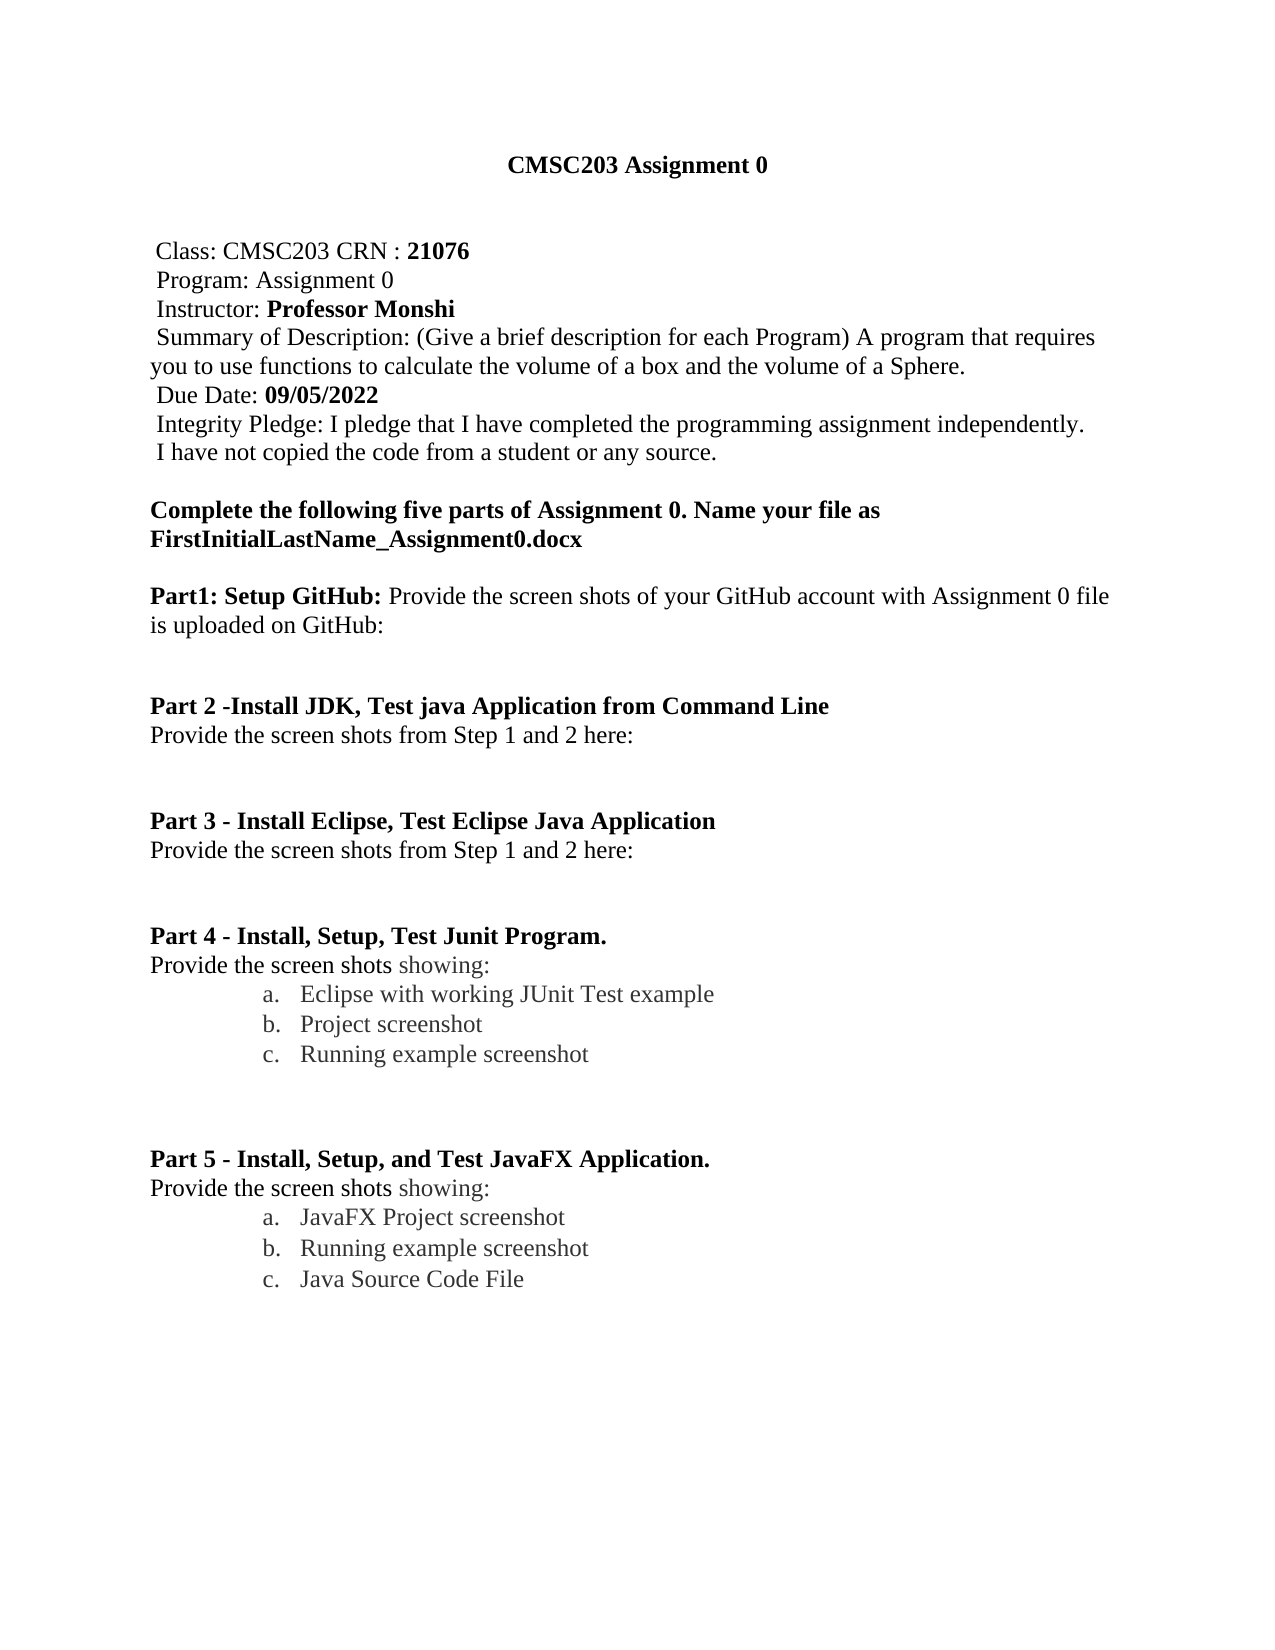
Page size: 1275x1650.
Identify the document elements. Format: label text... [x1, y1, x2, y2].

text Part 4 - Install, Setup, Test Junit Program. [150, 921, 1125, 950]
list JavaFX Project screenshot [262, 1202, 1125, 1230]
text Class: CMSC203 CRN : 21076 [150, 236, 1125, 265]
text CMSC203 Assignment 0 [150, 150, 1125, 179]
text Due Date: 09/05/2022 [150, 380, 1125, 409]
text Program: Assignment 0 [150, 265, 1125, 294]
text Part 5 - Install, Setup, and Test JavaFX Application. [150, 1144, 1125, 1173]
list Running example screenshot [262, 1233, 1125, 1261]
list Eclipse with working JUnit Test example [262, 979, 1125, 1007]
list Project screenshot [262, 1009, 1125, 1038]
text I have not copied the code from a student or any source. [150, 437, 1125, 466]
text Integrity Pledge: I pledge that I have completed the programming assignment independently. [150, 409, 1125, 437]
list Java Source Code File [262, 1264, 1125, 1292]
text Complete the following five parts of Assignment 0. Name your file as FirstInitialLastName_Assignment0.docx [150, 495, 1125, 552]
list Running example screenshot [262, 1039, 1125, 1068]
text Provide the screen shots showing: [150, 950, 1125, 979]
text Instructor: Professor Monshi [150, 294, 1125, 322]
text Provide the screen shots from Step 1 and 2 here: [150, 720, 1125, 749]
text Part1: Setup GitHub: Provide the screen shots of your GitHub account with Assignment 0 file is uploaded on GitHub: [150, 581, 1125, 639]
text Summary of Description: (Give a brief description for each Program) A program that requires you to use functions to calculate the volume of a box and the volume of a Sphere. [150, 322, 1125, 380]
text Provide the screen shots showing: [150, 1173, 1125, 1202]
text Provide the screen shots from Step 1 and 2 here: [150, 835, 1125, 864]
text Part 2 -Install JDK, Test java Application from Command Line [150, 691, 1125, 720]
text Part 3 - Install Eclipse, Test Eclipse Java Application [150, 806, 1125, 835]
